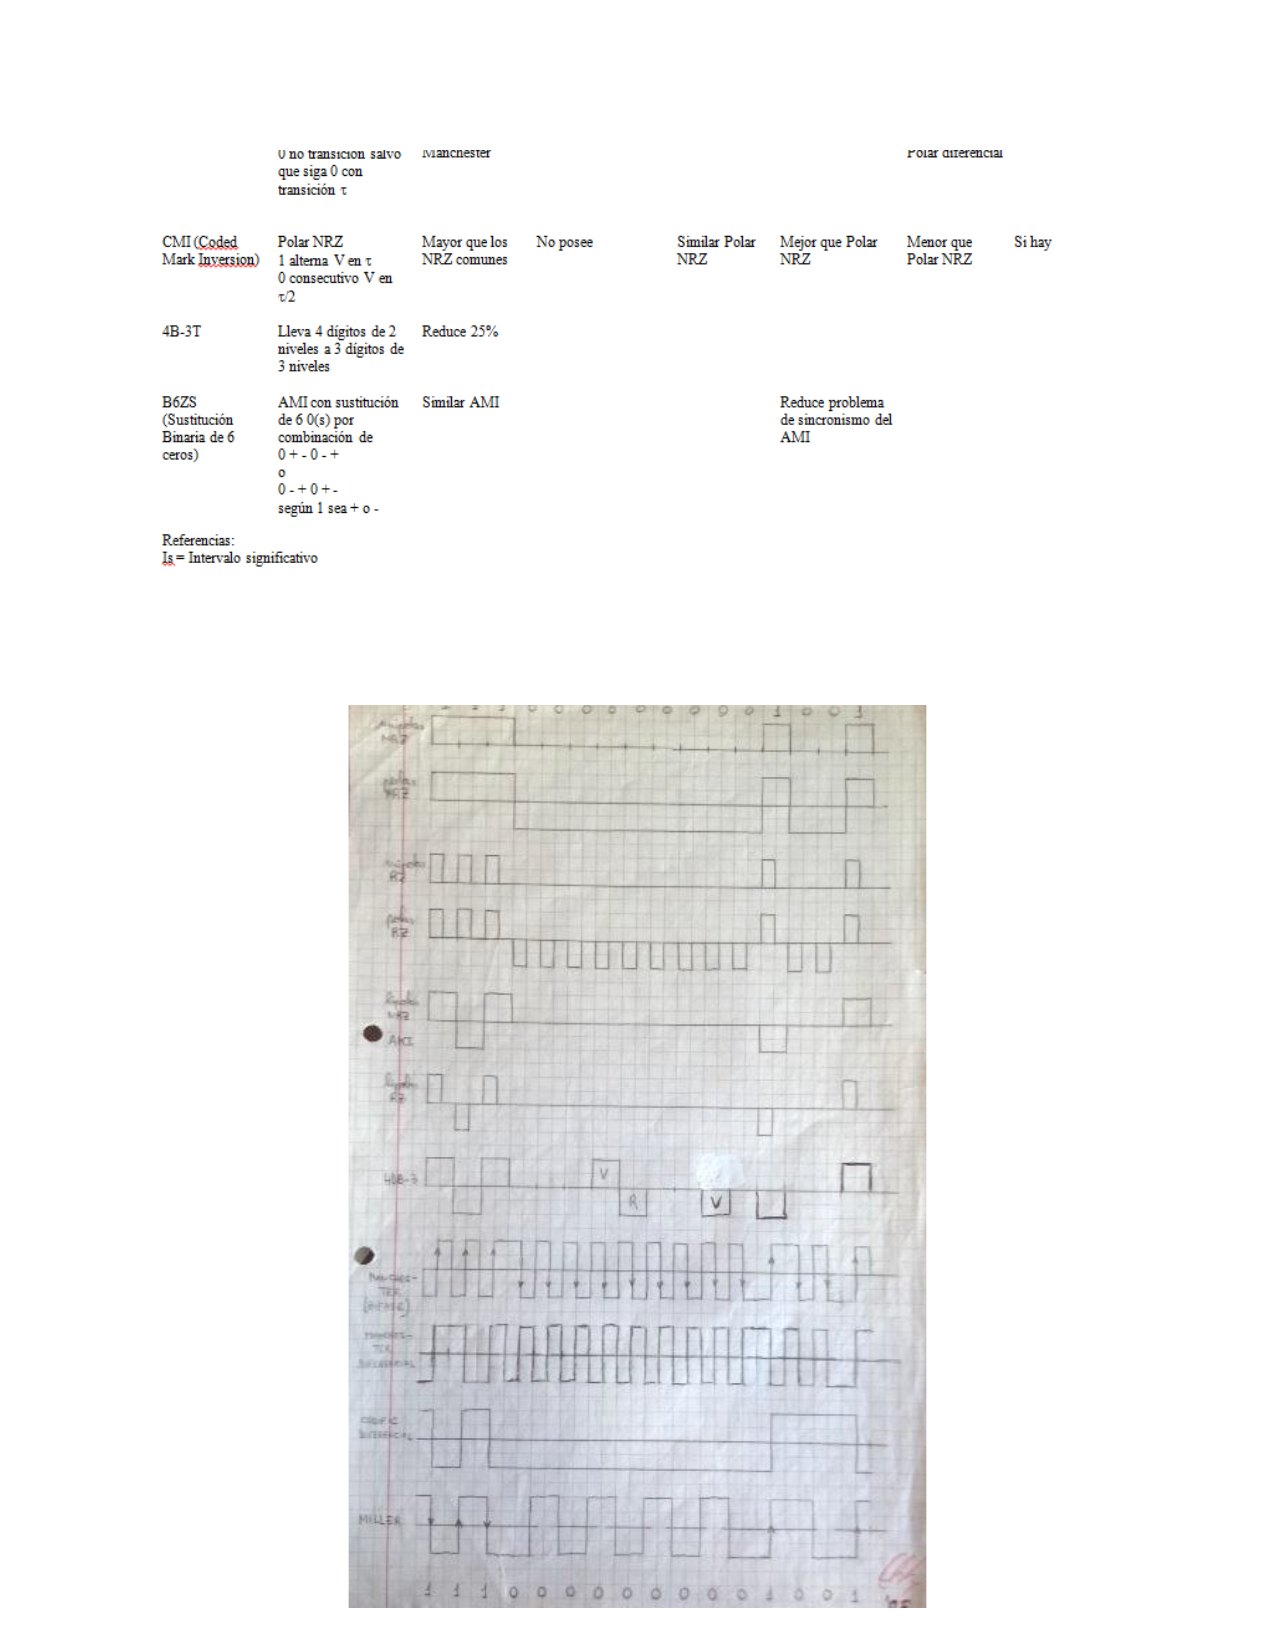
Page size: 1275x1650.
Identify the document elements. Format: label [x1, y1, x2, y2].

picture [150, 150, 1096, 584]
picture [348, 705, 927, 1608]
